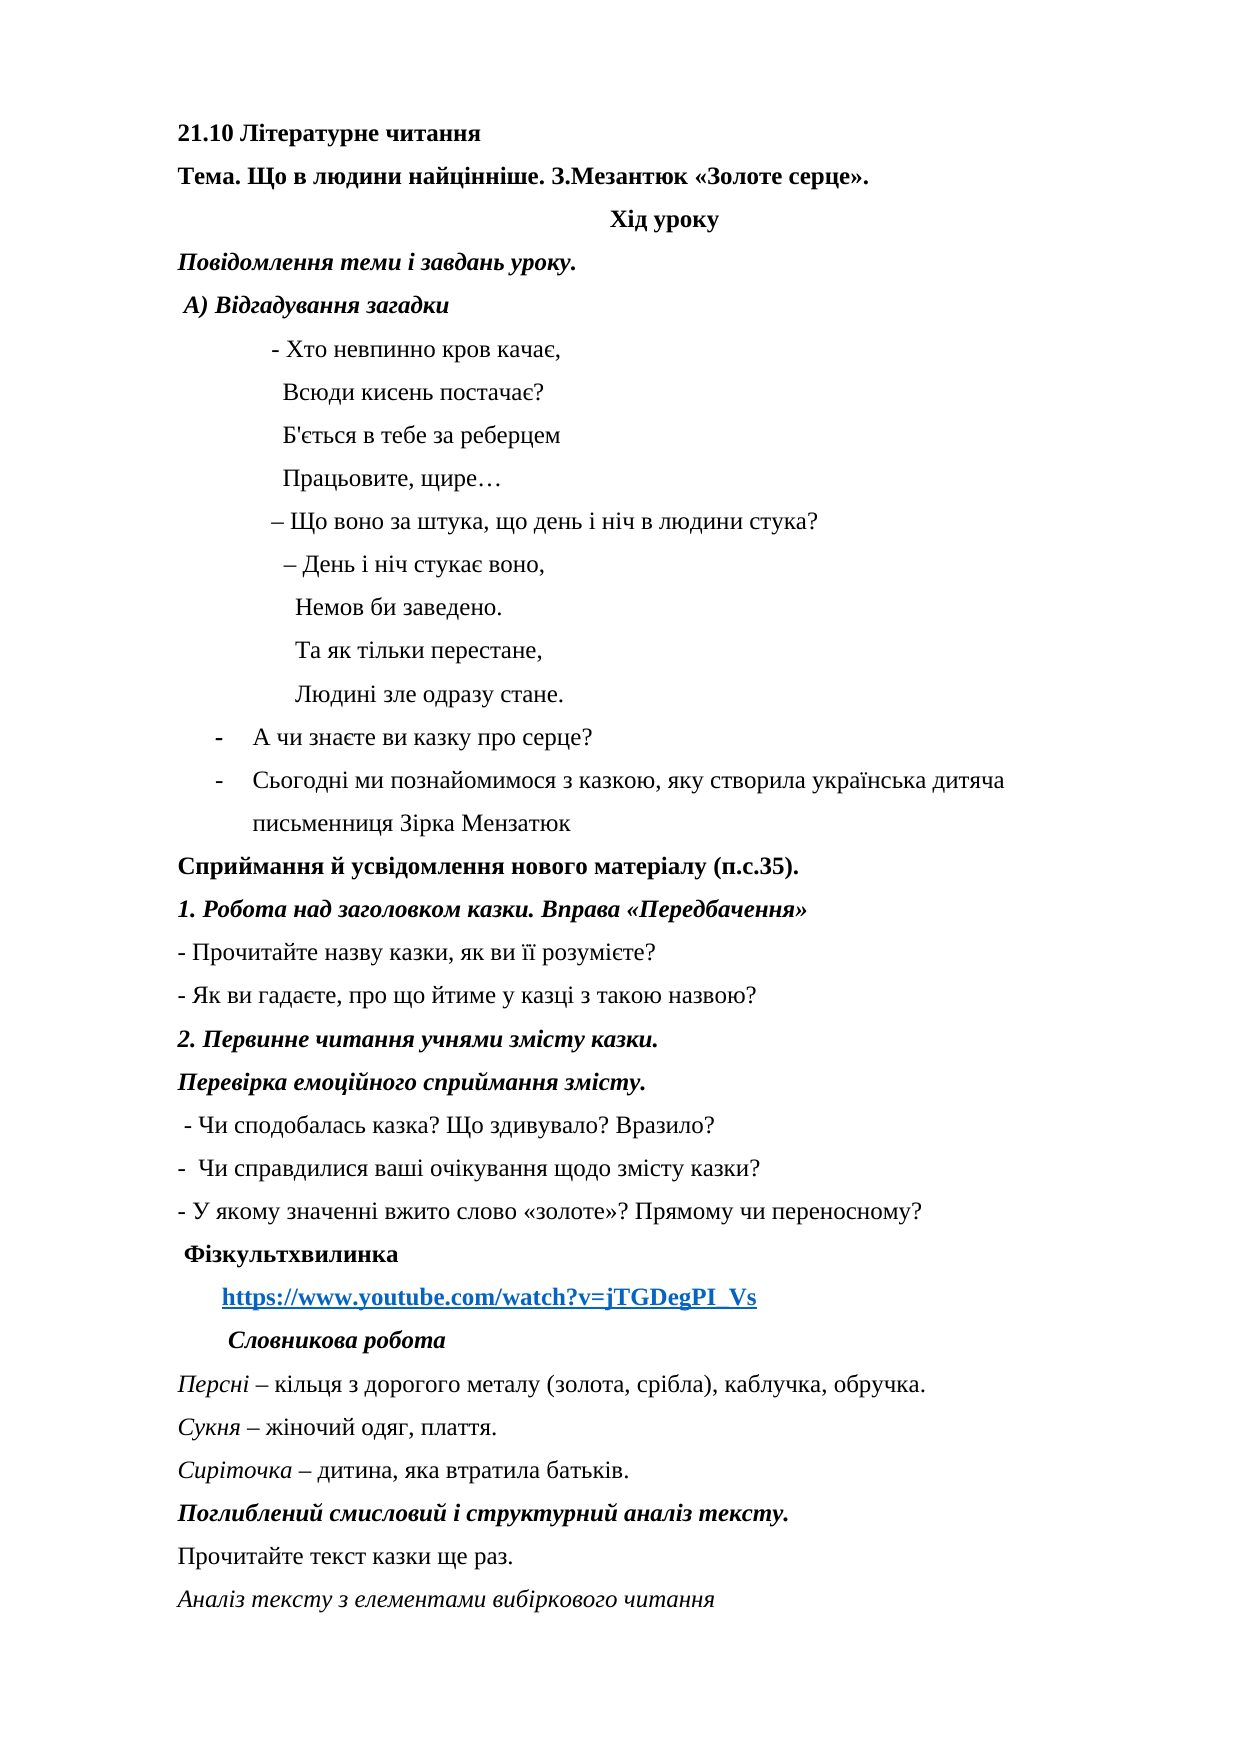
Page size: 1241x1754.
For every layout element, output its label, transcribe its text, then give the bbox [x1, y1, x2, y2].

text Словникова робота [177, 1326, 1152, 1354]
text Людині зле одразу стане. [177, 679, 1152, 707]
text Немов би заведено. [177, 592, 1152, 621]
text - Як ви гадаєте, про що йтиме у казці з такою назвою? [177, 981, 1152, 1009]
list Сьогодні ми познайомимося з казкою, яку створила українська дитяча письменниця Зірка Мензатюк [215, 765, 1152, 837]
text - Прочитайте назву казки, як ви її розумієте? [177, 937, 1152, 966]
text Працьовите, щире… [177, 463, 1152, 492]
list А чи знаєте ви казку про серце? [215, 722, 1152, 751]
text Б'ється в тебе за реберцем [177, 420, 1152, 449]
text - Хто невпинно кров качає, [177, 334, 1152, 362]
text - Чи справдилися ваші очікування щодо змісту казки? [177, 1153, 1152, 1182]
text Тема. Що в людини найцінніше. З.Мезантюк «Золоте серце». [177, 161, 1152, 190]
text - У якому значенні вжито слово «золоте»? Прямому чи переносному? [177, 1196, 1152, 1225]
text – День і ніч стукає воно, [177, 549, 1152, 578]
text Поглиблений смисловий і структурний аналіз тексту. [177, 1498, 1152, 1527]
text А) Відгадування загадки [177, 291, 1152, 319]
text Всюди кисень постачає? [177, 377, 1152, 406]
text – Що воно за штука, що день і ніч в людини стука? [177, 506, 1152, 535]
text 21.10 Літературне читання [177, 118, 1152, 147]
text Сукня – жіночий одяг, плаття. [177, 1412, 1152, 1441]
text Сприймання й усвідомлення нового матеріалу (п.с.35). [177, 851, 1152, 880]
text 2. Первинне читання учнями змісту казки. [177, 1024, 1152, 1052]
text 1. Робота над заголовком казки. Вправа «Передбачення» [177, 894, 1152, 923]
text - Чи сподобалась казка? Що здивувало? Вразило? [177, 1110, 1152, 1139]
text Та як тільки перестане, [177, 636, 1152, 664]
text Перевірка емоційного сприймання змісту. [177, 1067, 1152, 1096]
text Прочитайте текст казки ще раз. [177, 1541, 1152, 1570]
text Фізкультхвилинка [177, 1239, 1152, 1268]
text Персні – кільця з дорогого металу (золота, срібла), каблучка, обручка. [177, 1369, 1152, 1397]
text Хід уроку [177, 204, 1152, 233]
text Аналіз тексту з елементами вибіркового читання [177, 1584, 1152, 1613]
text https://www.youtube.com/watch?v=jTGDegPI_Vs [177, 1282, 1152, 1311]
text Повідомлення теми і завдань уроку. [177, 247, 1152, 276]
text Сиріточка – дитина, яка втратила батьків. [177, 1455, 1152, 1484]
